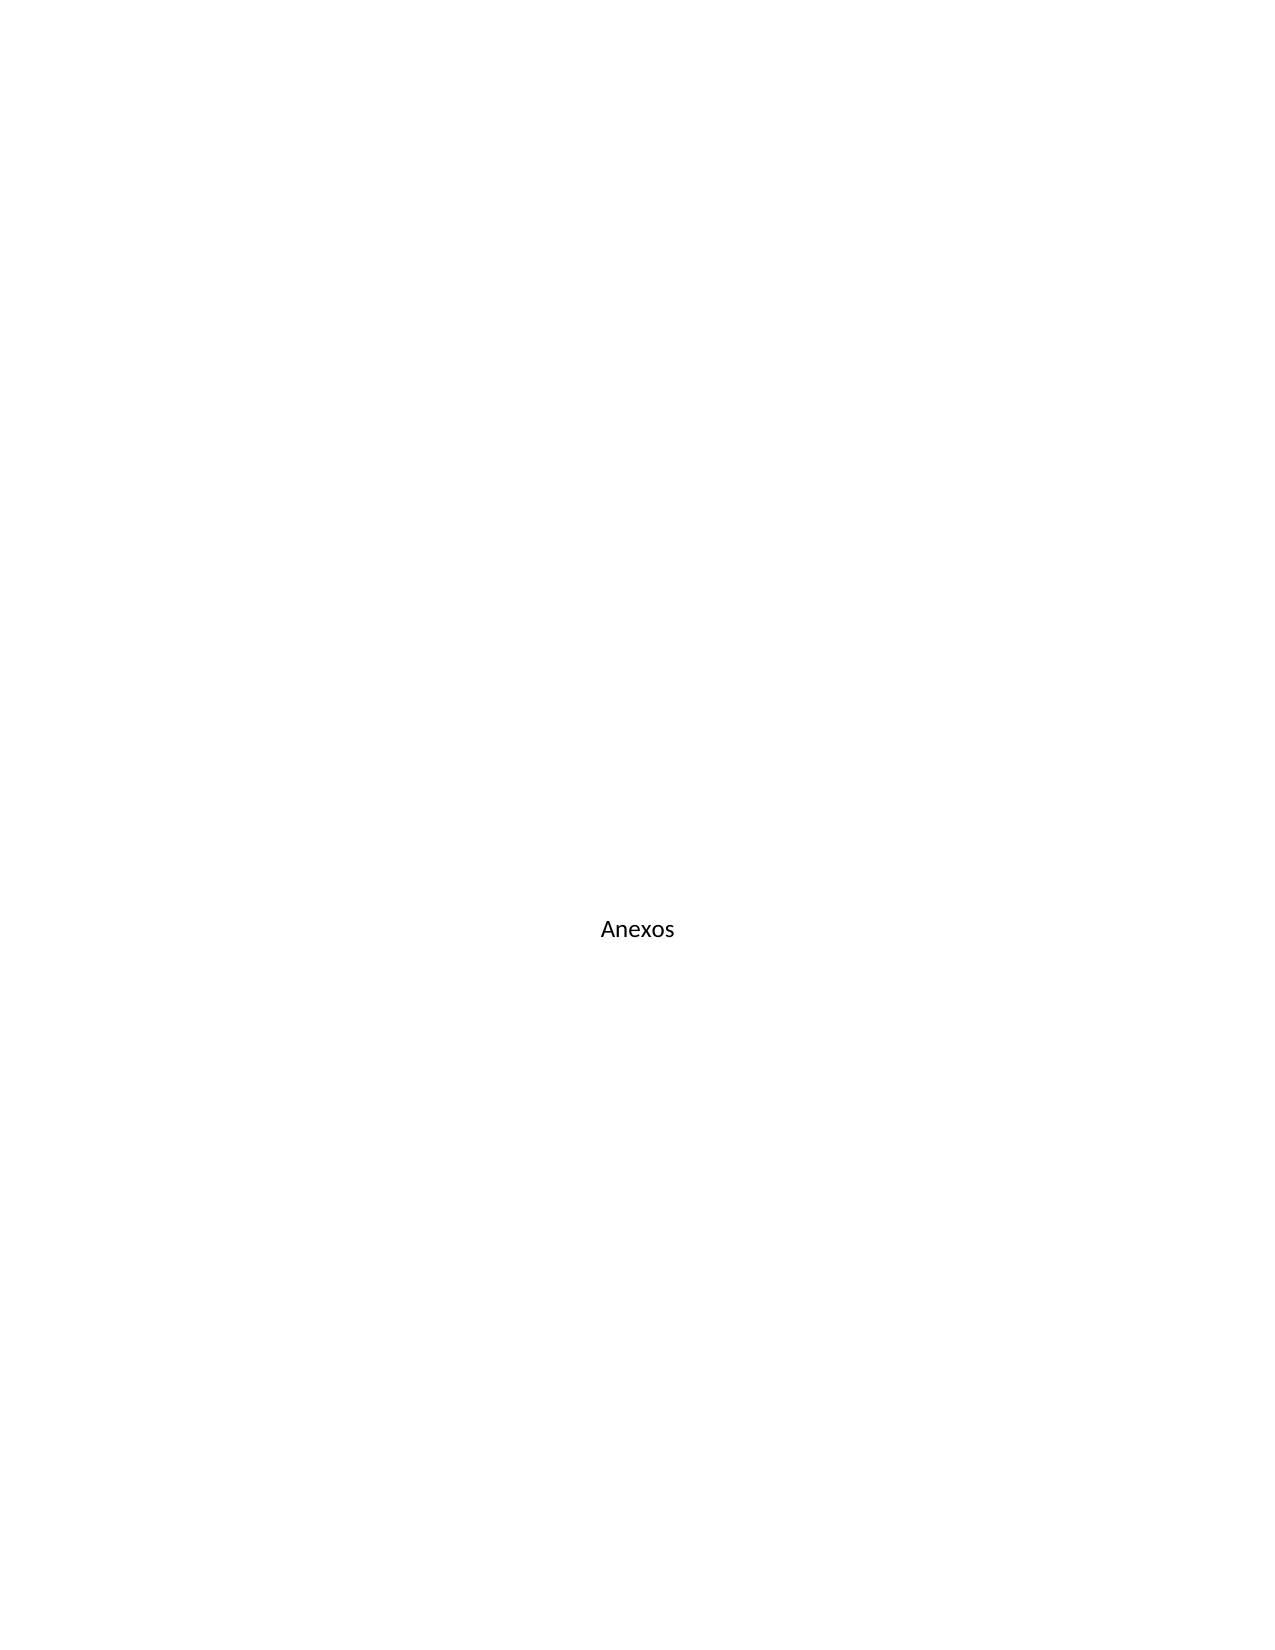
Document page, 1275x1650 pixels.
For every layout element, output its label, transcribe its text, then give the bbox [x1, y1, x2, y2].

text Anexos [150, 913, 1125, 943]
